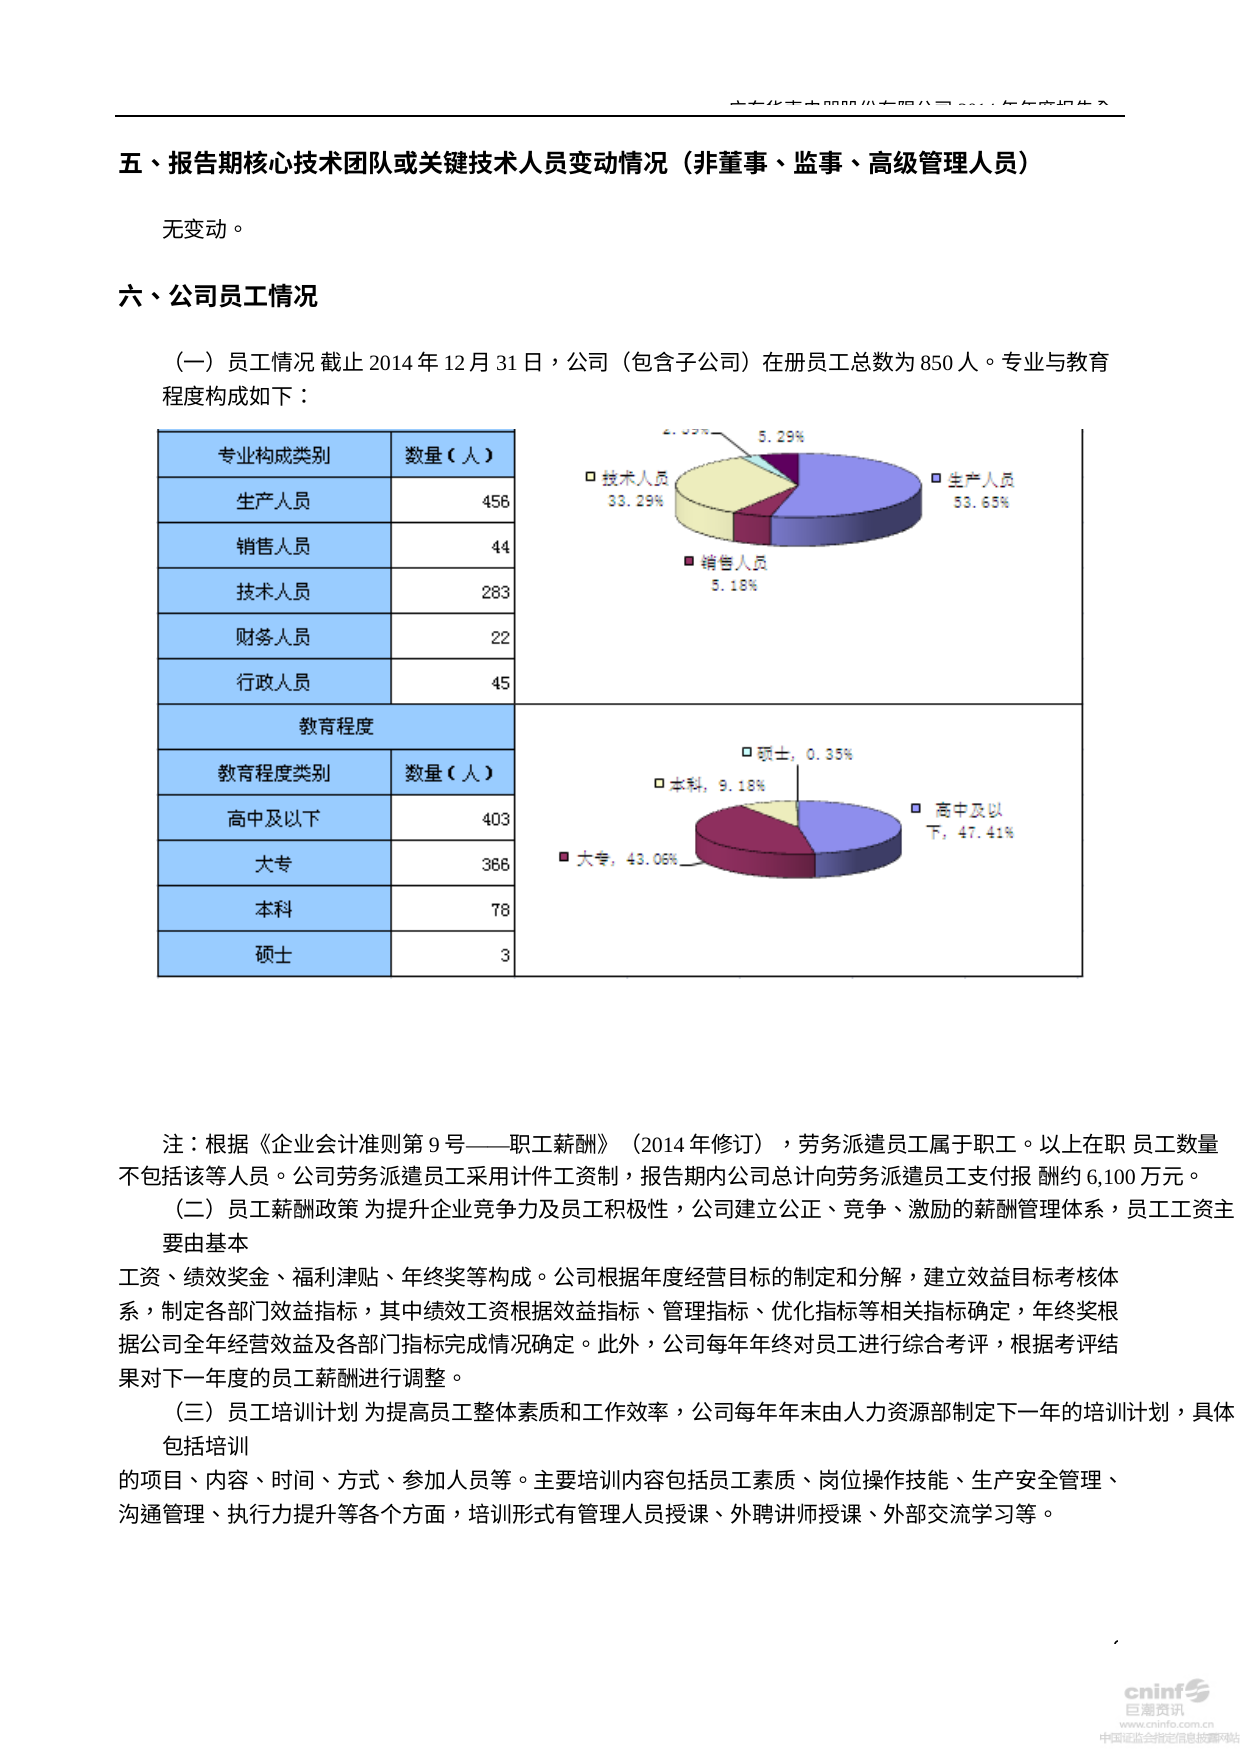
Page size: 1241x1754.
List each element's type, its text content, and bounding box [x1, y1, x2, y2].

subtitle 六、公司员工情况 [118, 278, 1240, 312]
text 工资、绩效奖金、福利津贴、年终奖等构成。公司根据年度经营目标的制定和分解，建立效益目标考核体 系，制定各部门效益指标，其中绩效工资根据效益指标、管理指标、优化指标等相关指标确定，年终奖根 据公司全年经营效益及各部门指标完成情况确定。此外，公司每年年终对员工进行综合考评，根据考评结 果对下一年度的员工薪酬进行调整。 [118, 1262, 1122, 1393]
subtitle 五、报告期核心技术团队或关键技术人员变动情况（非董事、监事、高级管理人员） [118, 145, 1240, 179]
picture [1099, 1673, 1241, 1754]
picture [156, 429, 1085, 979]
text 无变动。 [162, 214, 1240, 244]
text 注：根据《企业会计准则第9号——职工薪酬》（2014年修订），劳务派遣员工属于职工。以上在职 员工数量不包括该等人员。公司劳务派遣员工采用计件工资制，报告期内公司总计向劳务派遣员工支付报 酬约6,100万元。 [118, 1129, 1240, 1191]
text （三）员工培训计划 为提高员工整体素质和工作效率，公司每年年末由人力资源部制定下一年的培训计划，具体包括培训 [162, 1397, 1240, 1461]
text 的项目、内容、时间、方式、参加人员等。主要培训内容包括员工素质、岗位操作技能、生产安全管理、 沟通管理、执行力提升等各个方面，培训形式有管理人员授课、外聘讲师授课、外部交流学习等。 [118, 1465, 1125, 1529]
text （二）员工薪酬政策 为提升企业竞争力及员工积极性，公司建立公正、竞争、激励的薪酬管理体系，员工工资主要由基本 [162, 1194, 1240, 1257]
text （一）员工情况 截止2014年12月31日，公司（包含子公司）在册员工总数为850人。专业与教育程度构成如下： [162, 347, 1124, 410]
